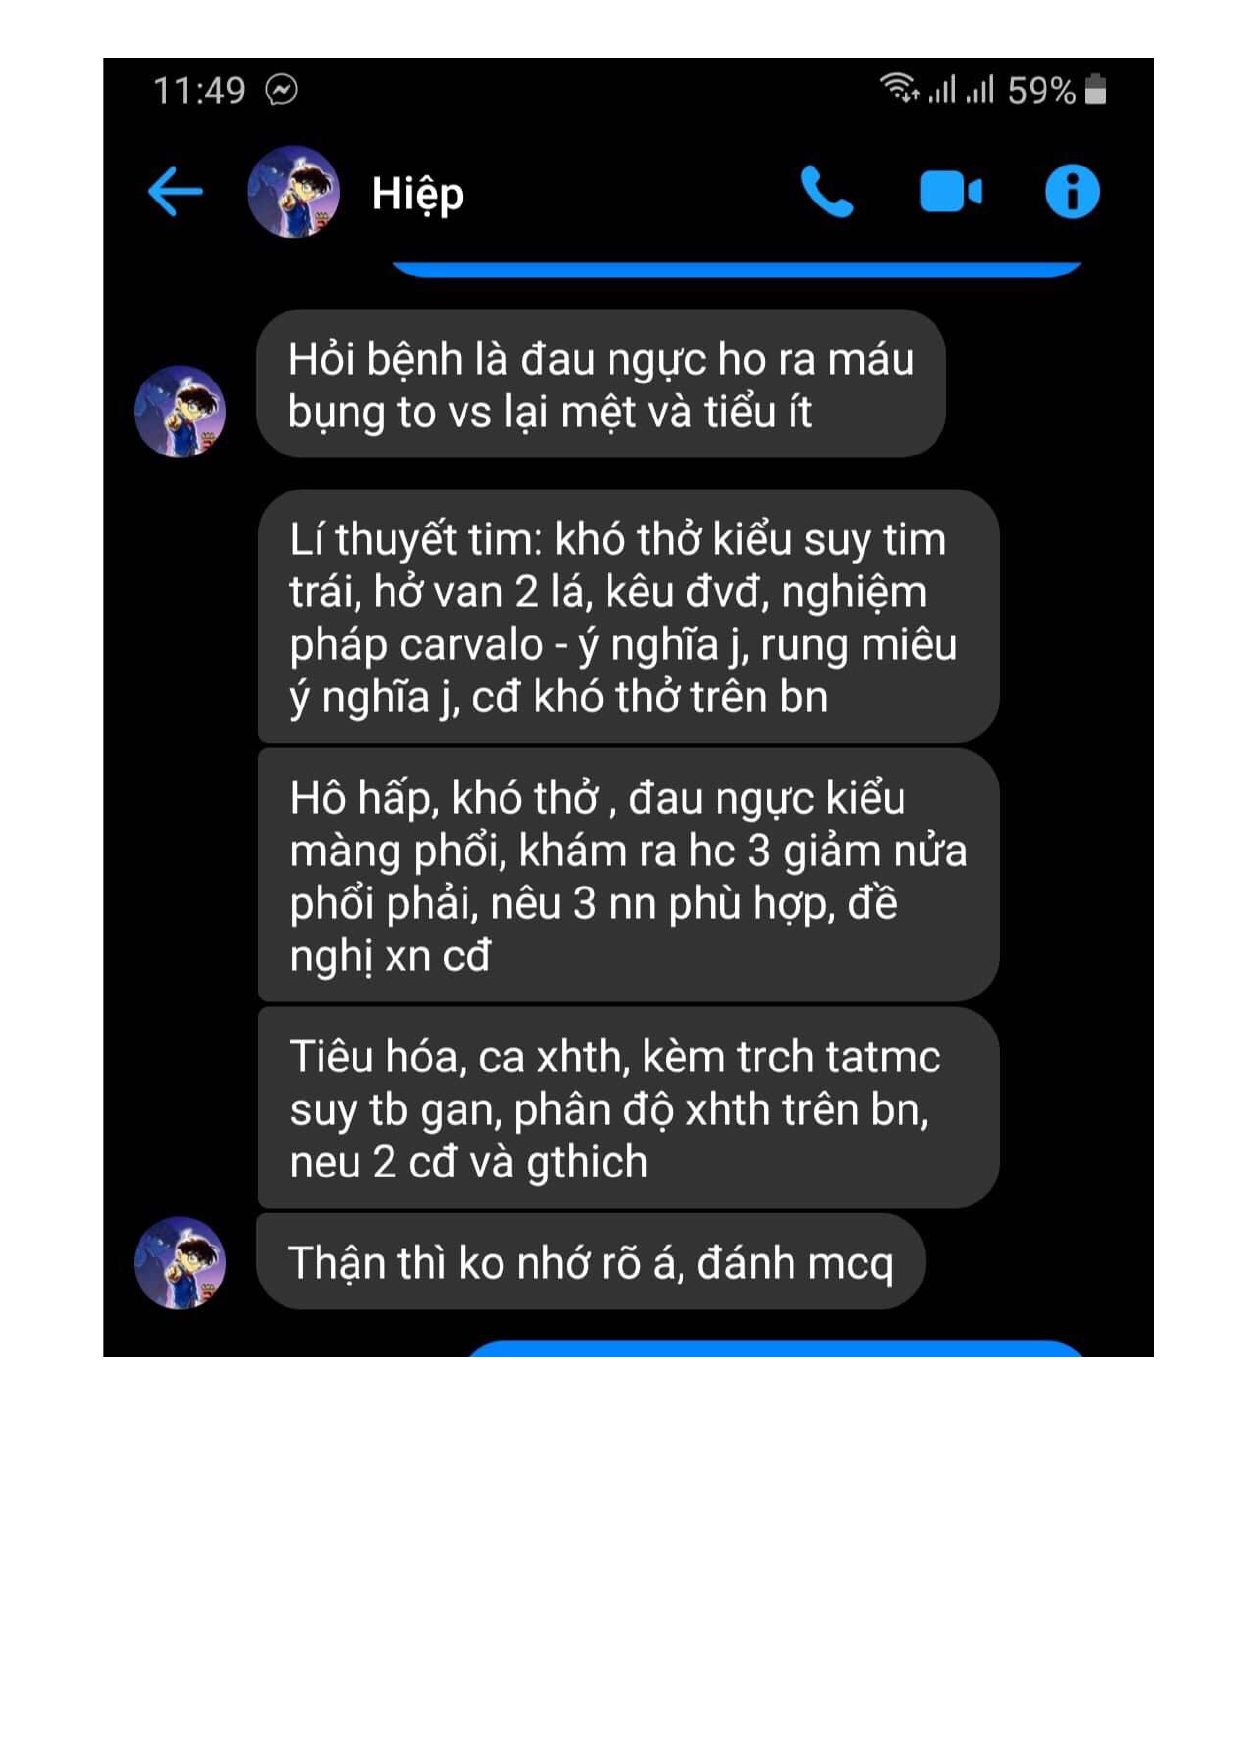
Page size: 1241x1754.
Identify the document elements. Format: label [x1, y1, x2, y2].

picture [103, 58, 1154, 1357]
